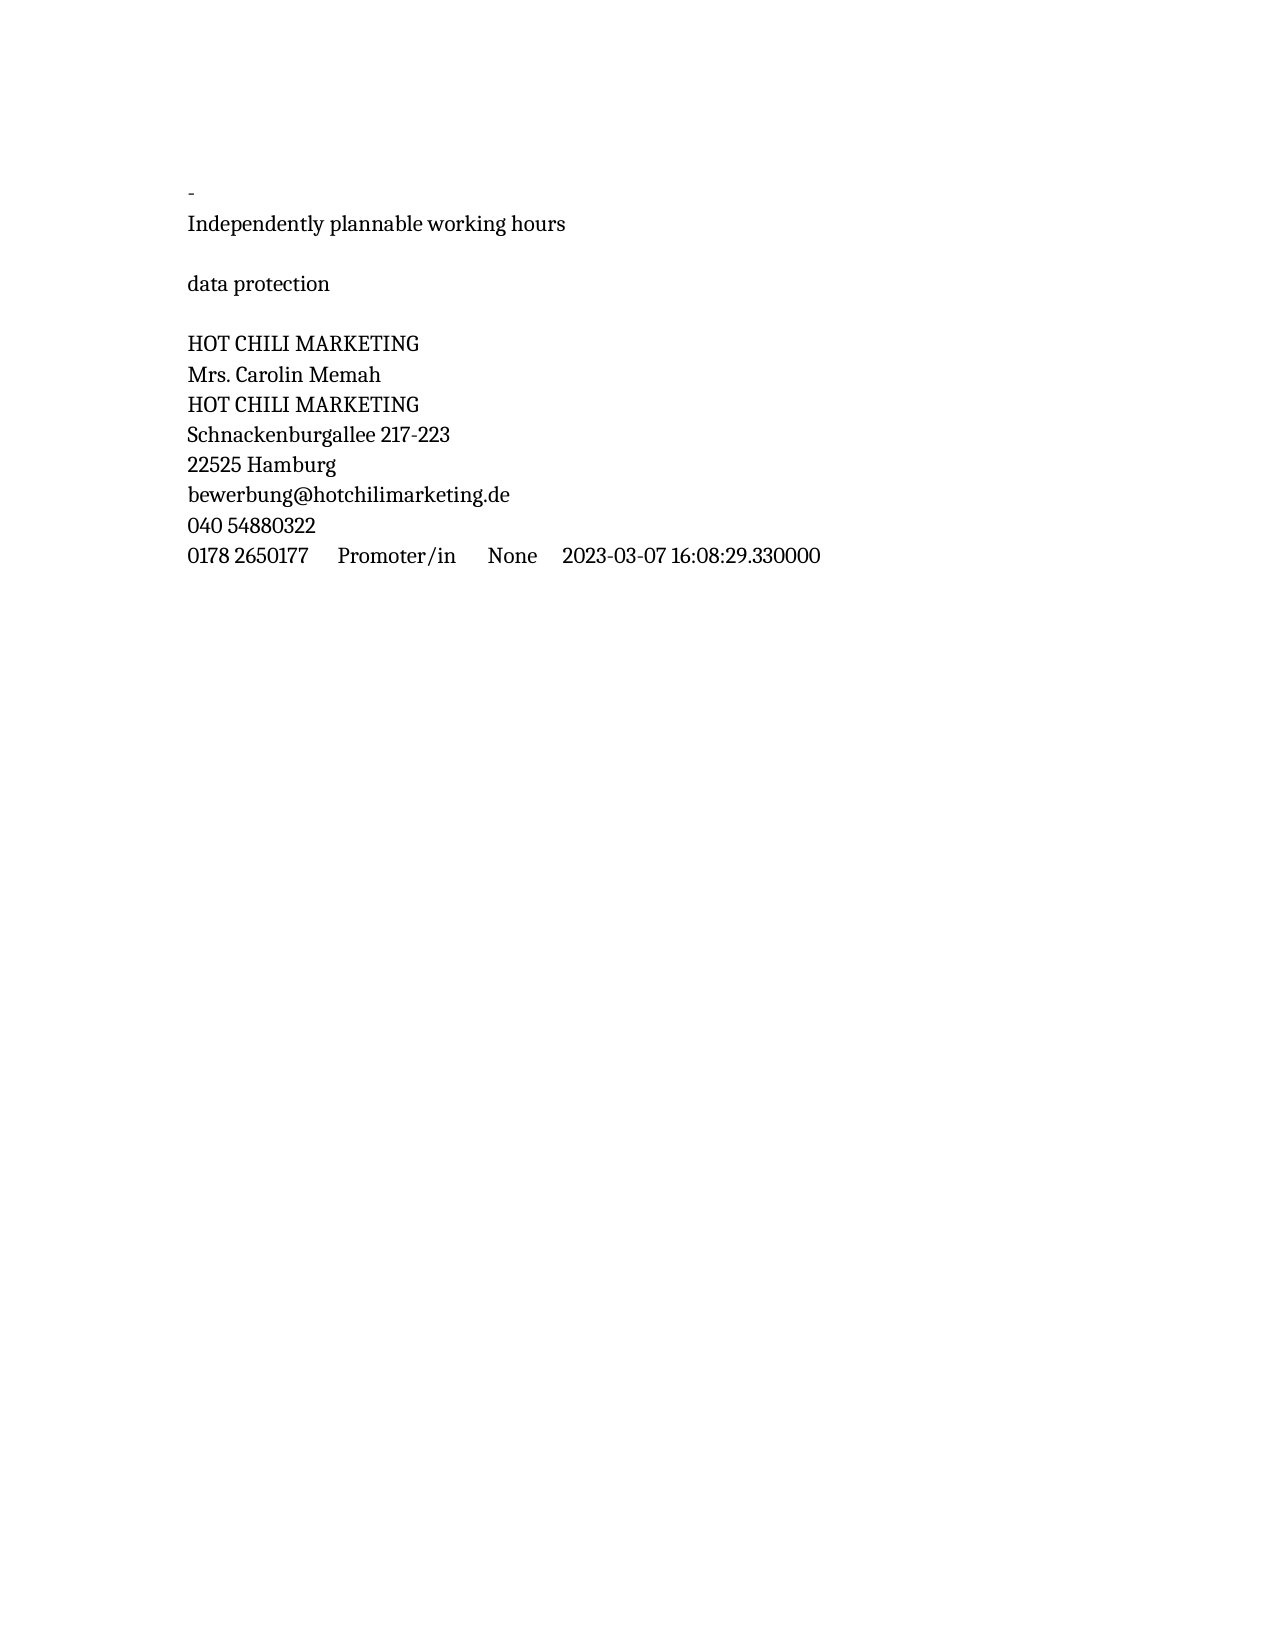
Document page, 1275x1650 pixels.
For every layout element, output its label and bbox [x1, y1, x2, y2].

text [187, 150, 1087, 599]
